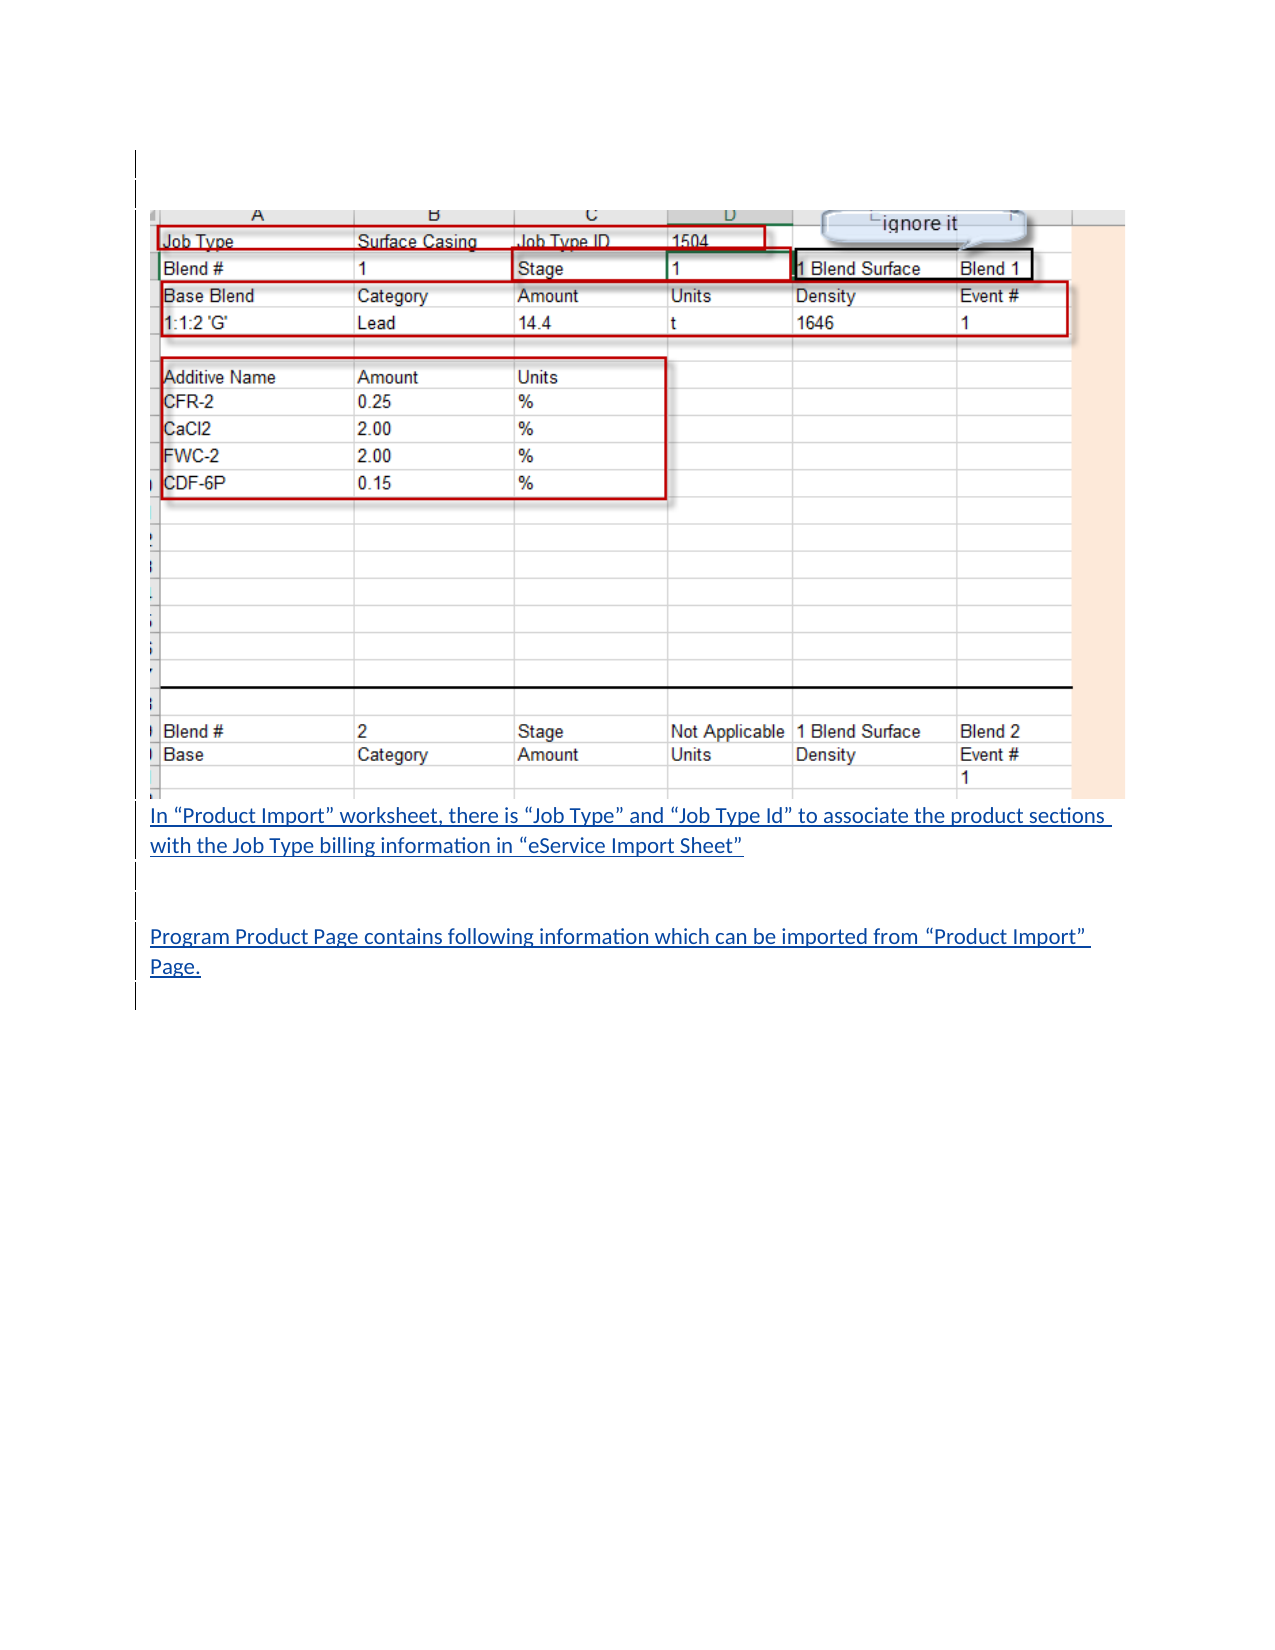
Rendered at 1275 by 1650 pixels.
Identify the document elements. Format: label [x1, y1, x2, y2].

picture [150, 210, 1125, 799]
